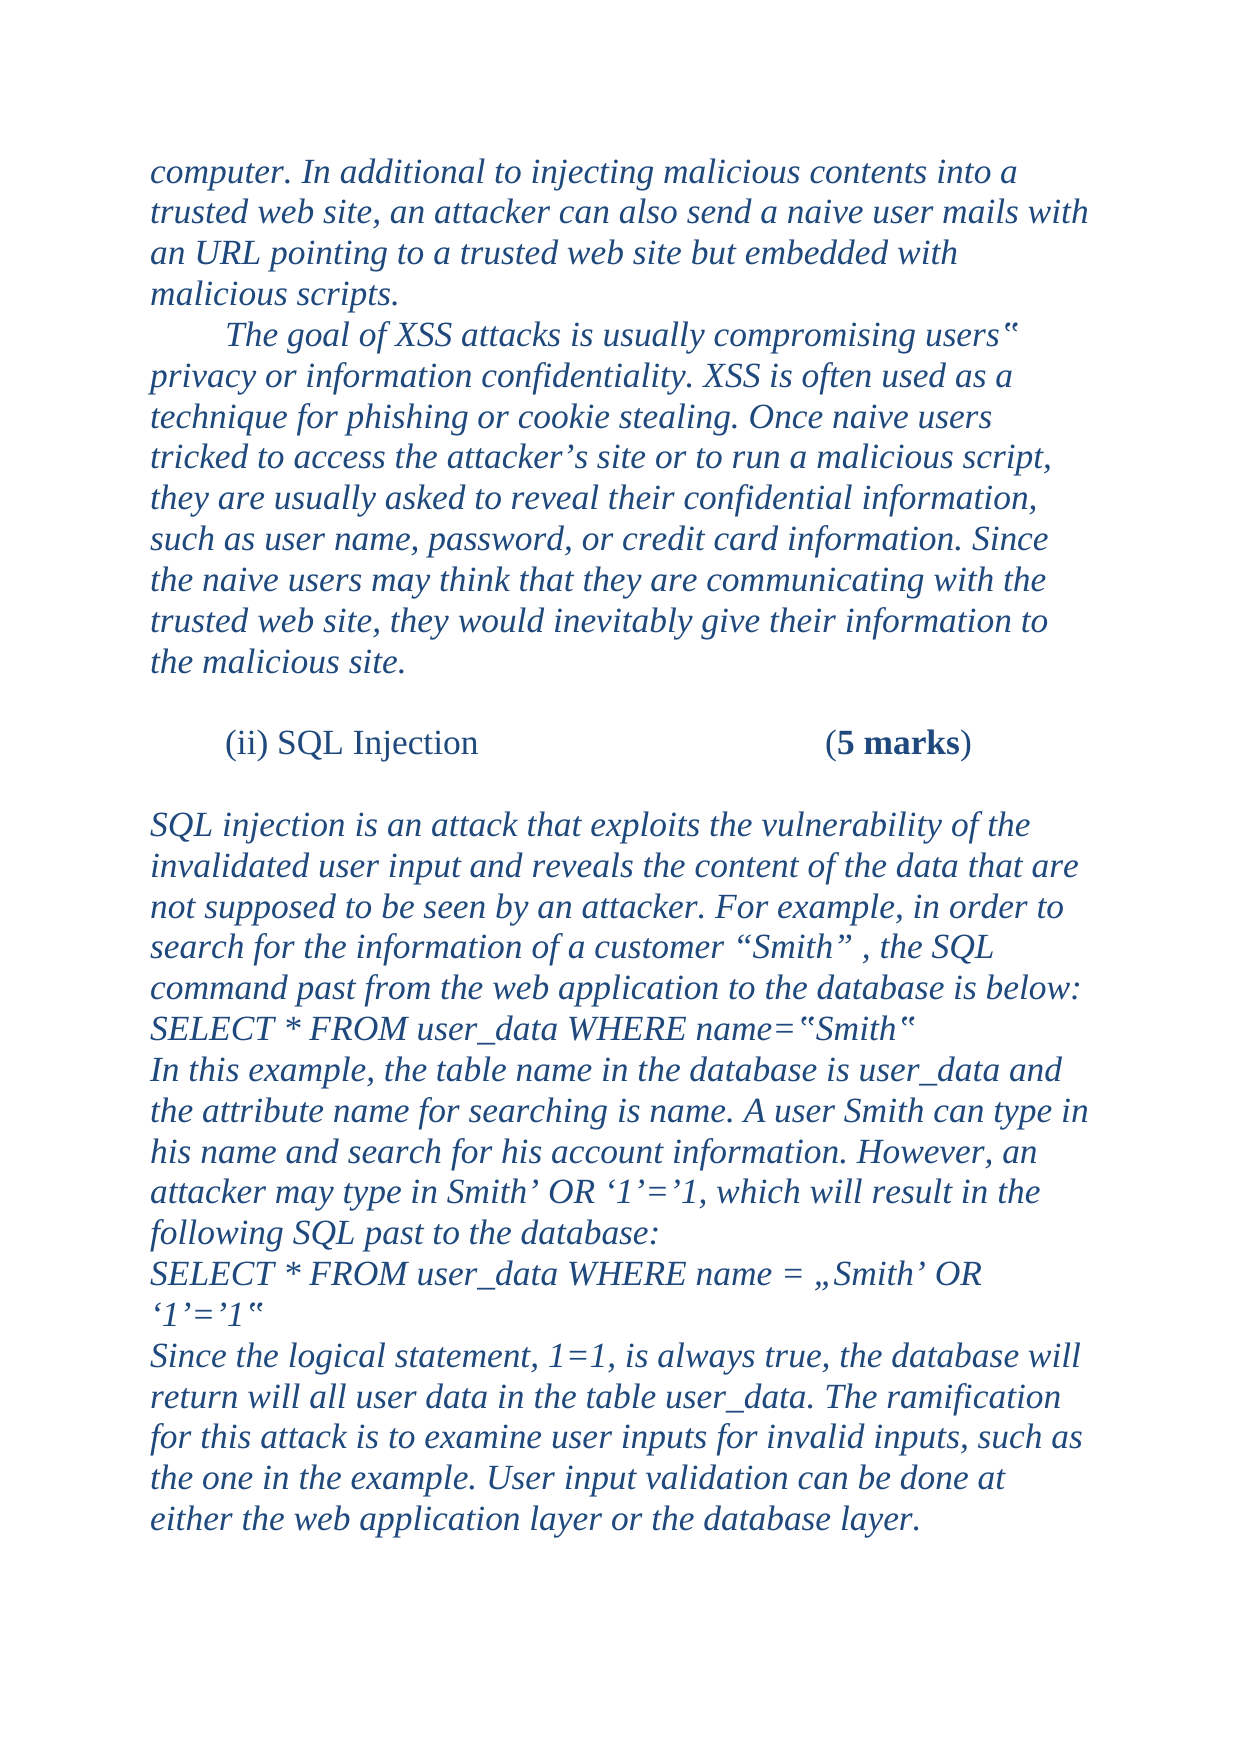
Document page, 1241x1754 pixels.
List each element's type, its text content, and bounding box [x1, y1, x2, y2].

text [150, 150, 1090, 313]
text In this example, the table name in the database is user_data and the attribute name for searching is name. A user Smith can type in his name and search for his account information. However, an attacker may type in Smith’ OR ‘1’=’1, which will result in the following SQL past to the database: [150, 1048, 1090, 1252]
text SELECT * FROM user_data WHERE name=‟Smith‟ [150, 1007, 1090, 1048]
text SQL injection is an attack that exploits the vulnerability of the invalidated user input and reveals the content of the data that are not supposed to be seen by an attacker. For example, in order to search for the information of a customer “Smith” , the SQL command past from the web application to the database is below: [150, 803, 1090, 1007]
text Since the logical statement, 1=1, is always true, the database will return will all user data in the table user_data. The ramification for this attack is to examine user inputs for invalid inputs, such as the one in the example. User input validation can be done at either the web application layer or the database layer. [150, 1334, 1090, 1538]
text SELECT * FROM user_data WHERE name = „Smith’ OR ‘1’=’1‟ [150, 1252, 1090, 1334]
text The goal of XSS attacks is usually compromising users‟ privacy or information confidentiality. XSS is often used as a technique for phishing or cookie stealing. Once naive users tricked to access the attacker’s site or to run a malicious script, they are usually asked to reveal their confidential information, such as user name, password, or credit card information. Since the naive users may think that they are communicating with the trusted web site, they would inevitably give their information to the malicious site. [150, 313, 1090, 681]
text (ii) SQL Injection (5 marks) [150, 722, 1090, 762]
